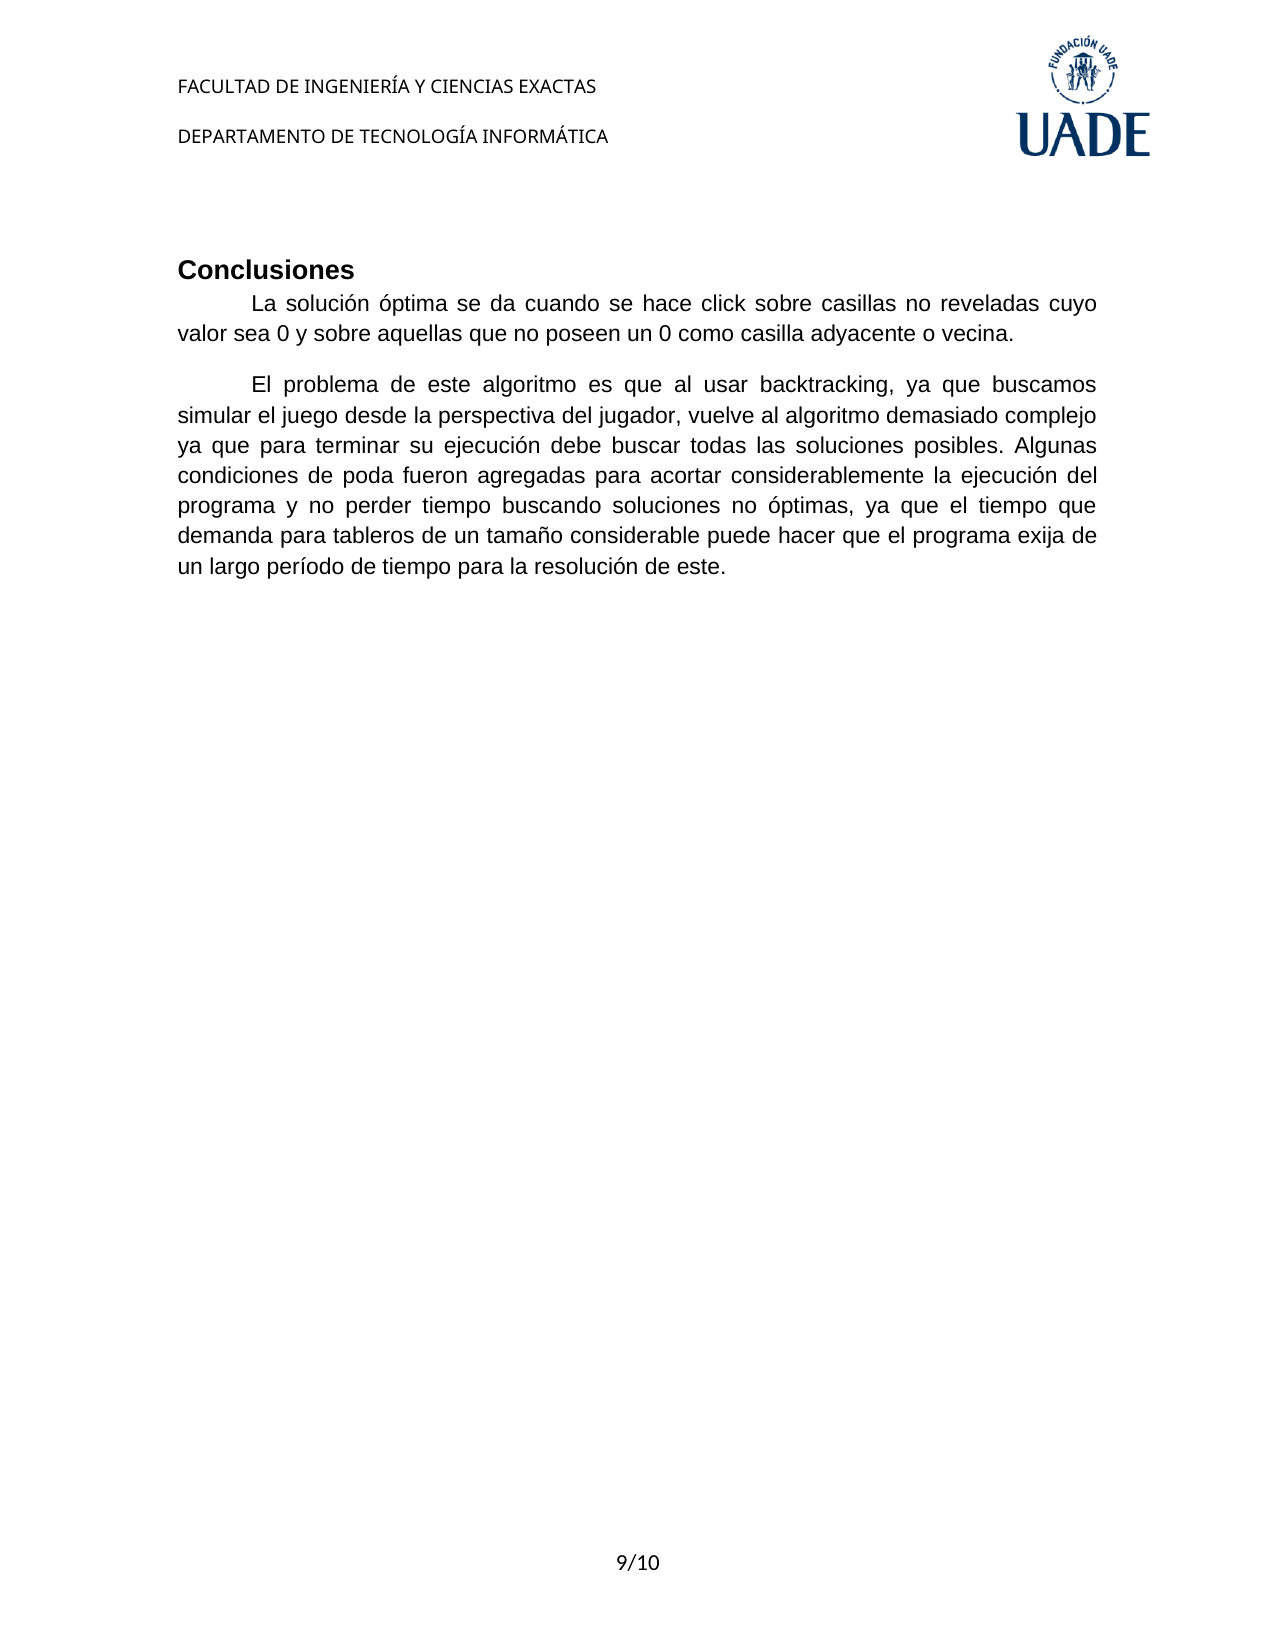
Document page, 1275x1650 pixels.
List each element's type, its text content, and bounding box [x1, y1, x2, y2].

subtitle Conclusiones [177, 254, 1098, 286]
text El problema de este algoritmo es que al usar backtracking, ya que buscamos simular el juego desde la perspectiva del jugador, vuelve al algoritmo demasiado complejo ya que para terminar su ejecución debe buscar todas las soluciones posibles. Algunas condiciones de poda fueron agregadas para acortar considerablemente la ejecución del programa y no perder tiempo buscando soluciones no óptimas, ya que el tiempo que demanda para tableros de un tamaño considerable puede hacer que el programa exija de un largo período de tiempo para la resolución de este. [177, 371, 1098, 579]
text La solución óptima se da cuando se hace click sobre casillas no reveladas cuyo valor sea 0 y sobre aquellas que no poseen un 0 como casilla adyacente o vecina. [177, 290, 1098, 347]
picture [1010, 21, 1157, 169]
